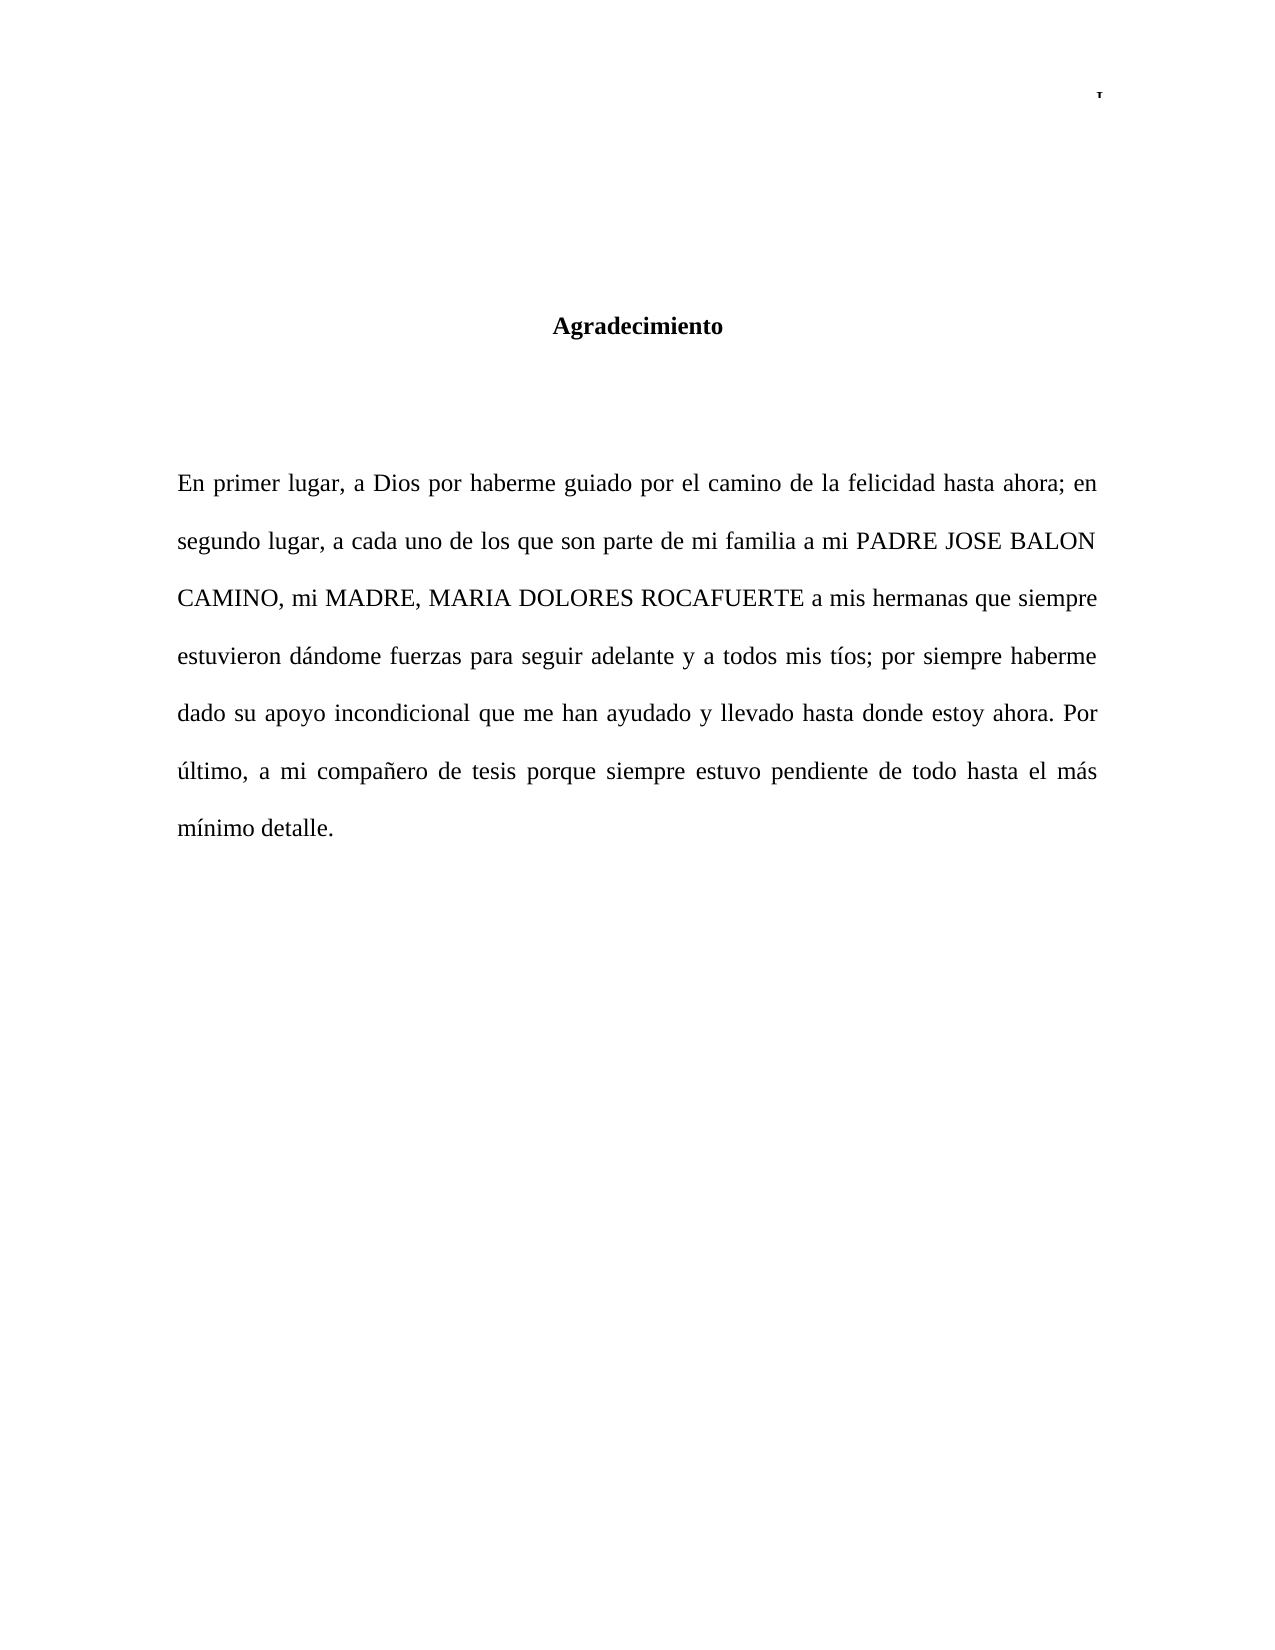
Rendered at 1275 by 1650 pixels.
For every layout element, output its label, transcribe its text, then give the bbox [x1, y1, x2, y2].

subtitle Agradecimiento [209, 311, 1067, 340]
text En primer lugar, a Dios por haberme guiado por el camino de la felicidad hasta ahora; en segundo lugar, a cada uno de los que son parte de mi familia a mi PADRE JOSE BALON CAMINO, mi MADRE, MARIA DOLORES ROCAFUERTE a mis hermanas que siempre estuvieron dándome fuerzas para seguir adelante y a todos mis tíos; por siempre haberme dado su apoyo incondicional que me han ayudado y llevado hasta donde estoy ahora. Por último, a mi compañero de tesis porque siempre estuvo pendiente de todo hasta el más mínimo detalle. [177, 468, 1098, 842]
